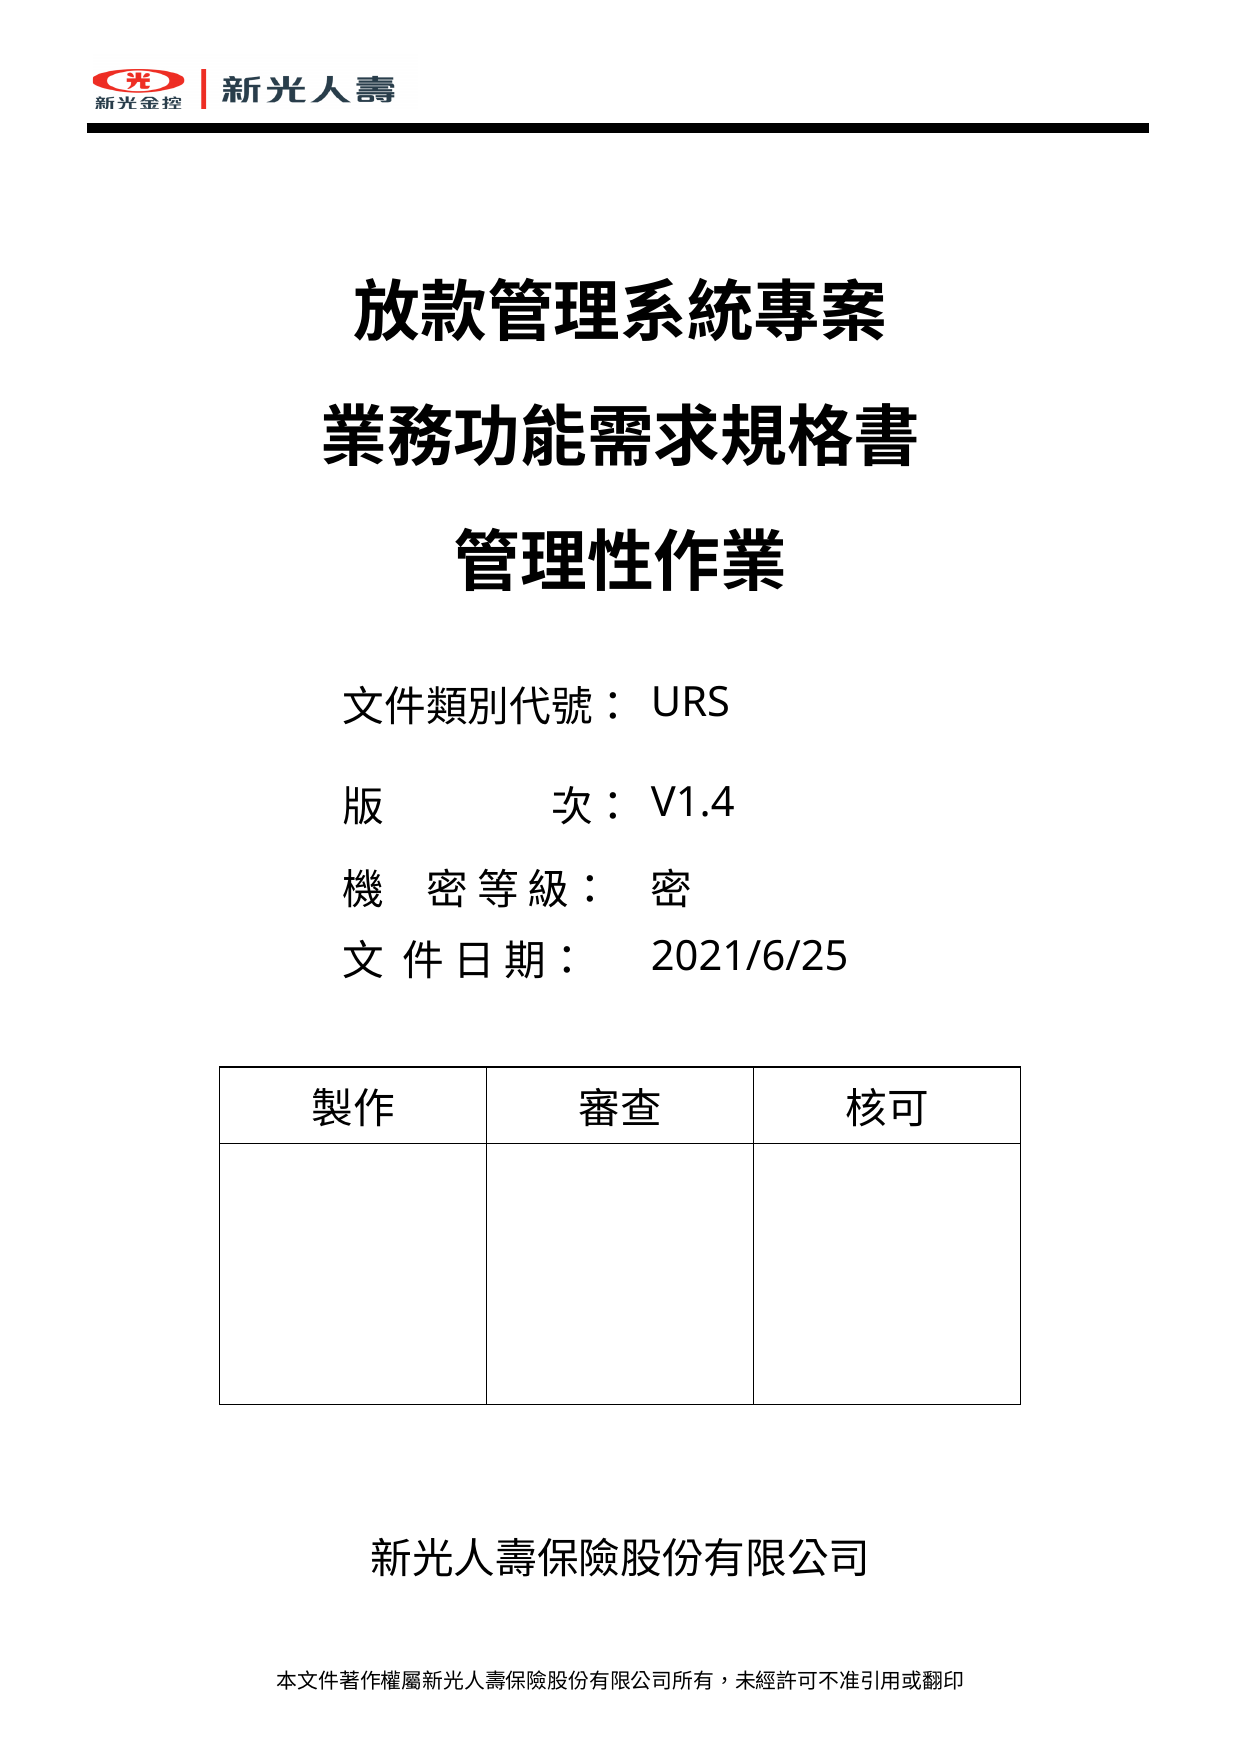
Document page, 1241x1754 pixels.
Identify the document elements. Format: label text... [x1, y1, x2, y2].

table_cell 機 密 等 級： [340, 850, 648, 916]
table_header 文件類別代號： [340, 650, 648, 750]
table_cell [754, 1144, 1020, 1404]
table_cell 2021/6/25 [648, 916, 901, 991]
text 管理性作業 [89, 500, 1152, 612]
table_header URS [648, 650, 901, 750]
text 新光人壽保險股份有限公司 [89, 1517, 1152, 1592]
table_cell [220, 1144, 486, 1404]
table_cell [487, 1144, 753, 1404]
table_header 審查 [487, 1068, 753, 1142]
table_cell V1.4 [648, 750, 901, 850]
table_header 製作 [220, 1068, 486, 1142]
table_cell 密 [648, 850, 901, 916]
picture [92, 53, 418, 109]
text 放款管理系統專案 [89, 250, 1152, 362]
table_cell 文 件 日 期： [340, 916, 648, 991]
table_cell 版 次： [340, 750, 648, 850]
table_header 核可 [754, 1068, 1020, 1142]
text 業務功能需求規格書 [89, 375, 1152, 487]
